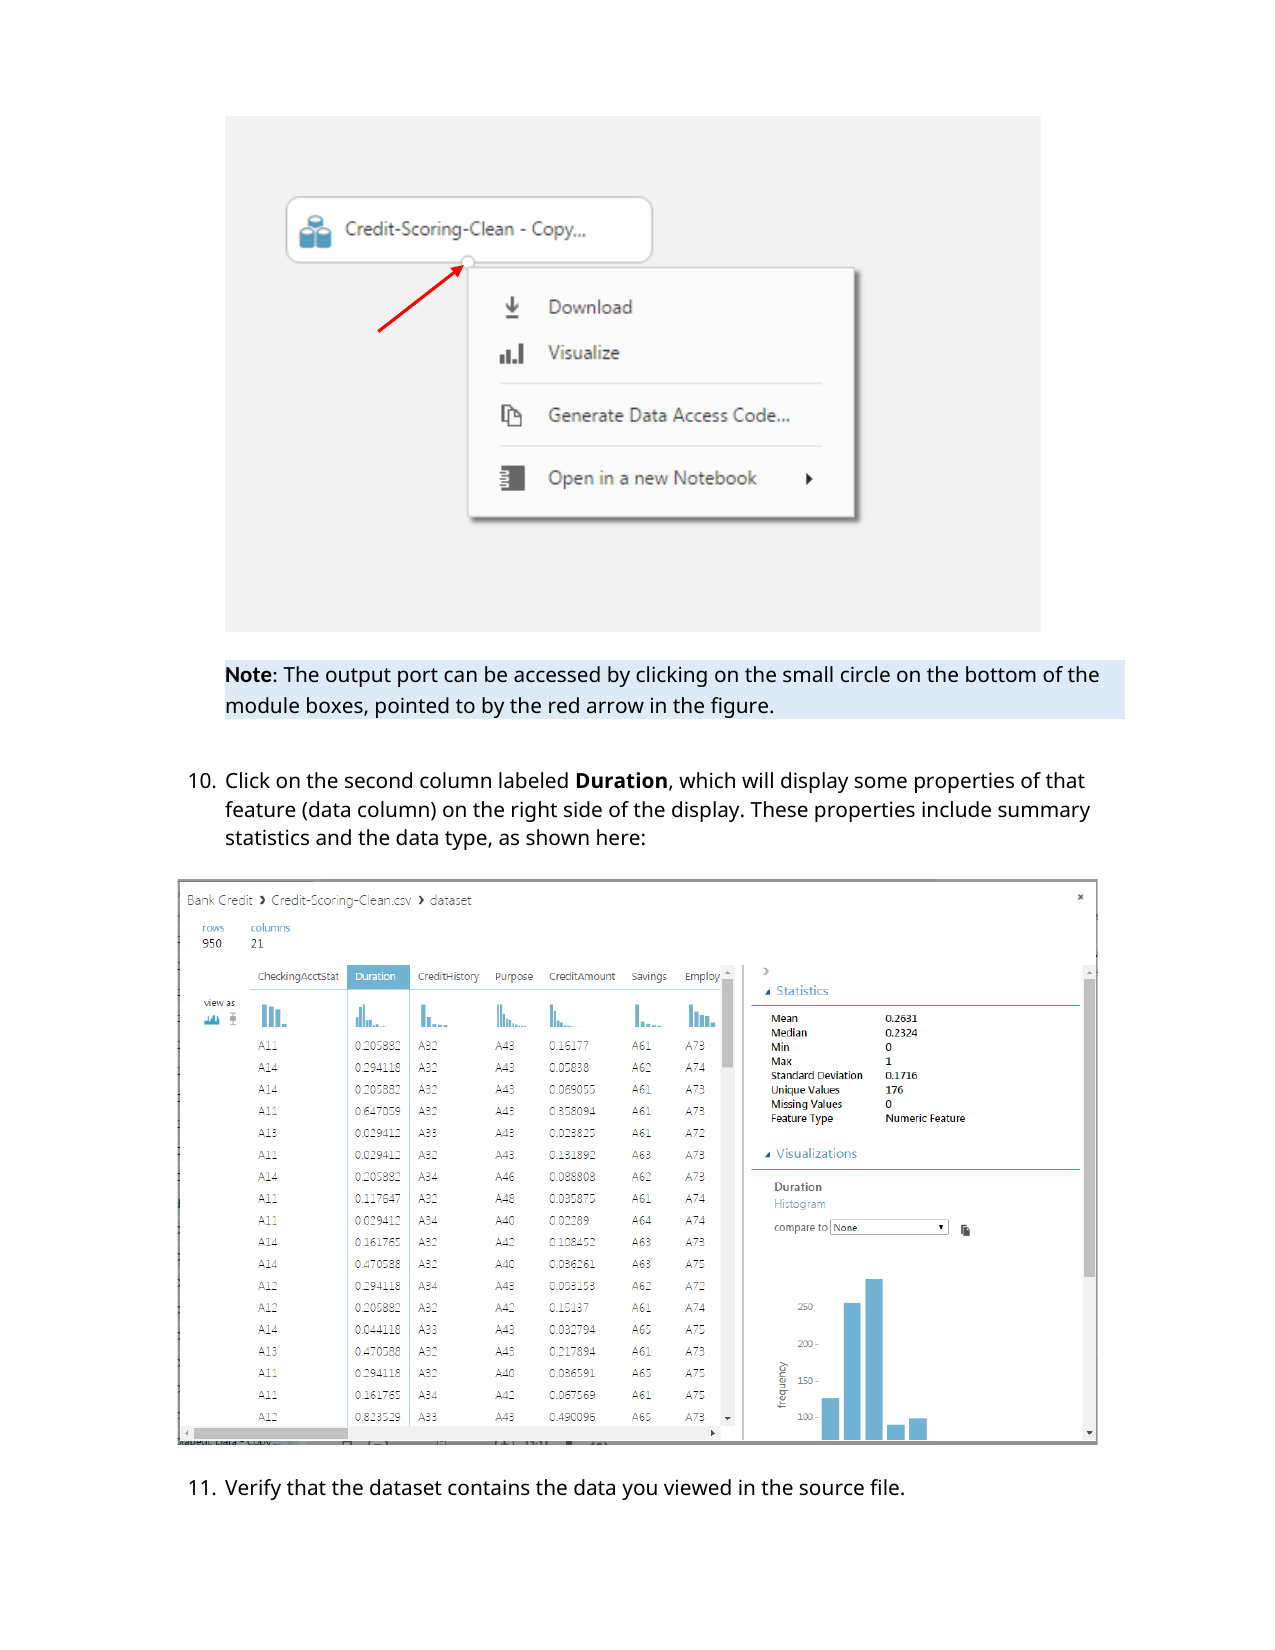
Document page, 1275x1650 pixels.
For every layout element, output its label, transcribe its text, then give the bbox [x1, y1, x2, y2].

text Note: The output port can be accessed by clicking on the small circle on the bottom of the module boxes, pointed to by the red arrow in the figure. [225, 660, 1125, 719]
list Click on the second column labeled Duration, which will display some properties of that feature (data column) on the right side of the display. These properties include summary statistics and the data type, as shown here: [187, 766, 1125, 880]
picture [225, 116, 1041, 632]
picture [177, 879, 1098, 1445]
list Verify that the dataset contains the data you viewed in the source file. [187, 1473, 1125, 1501]
